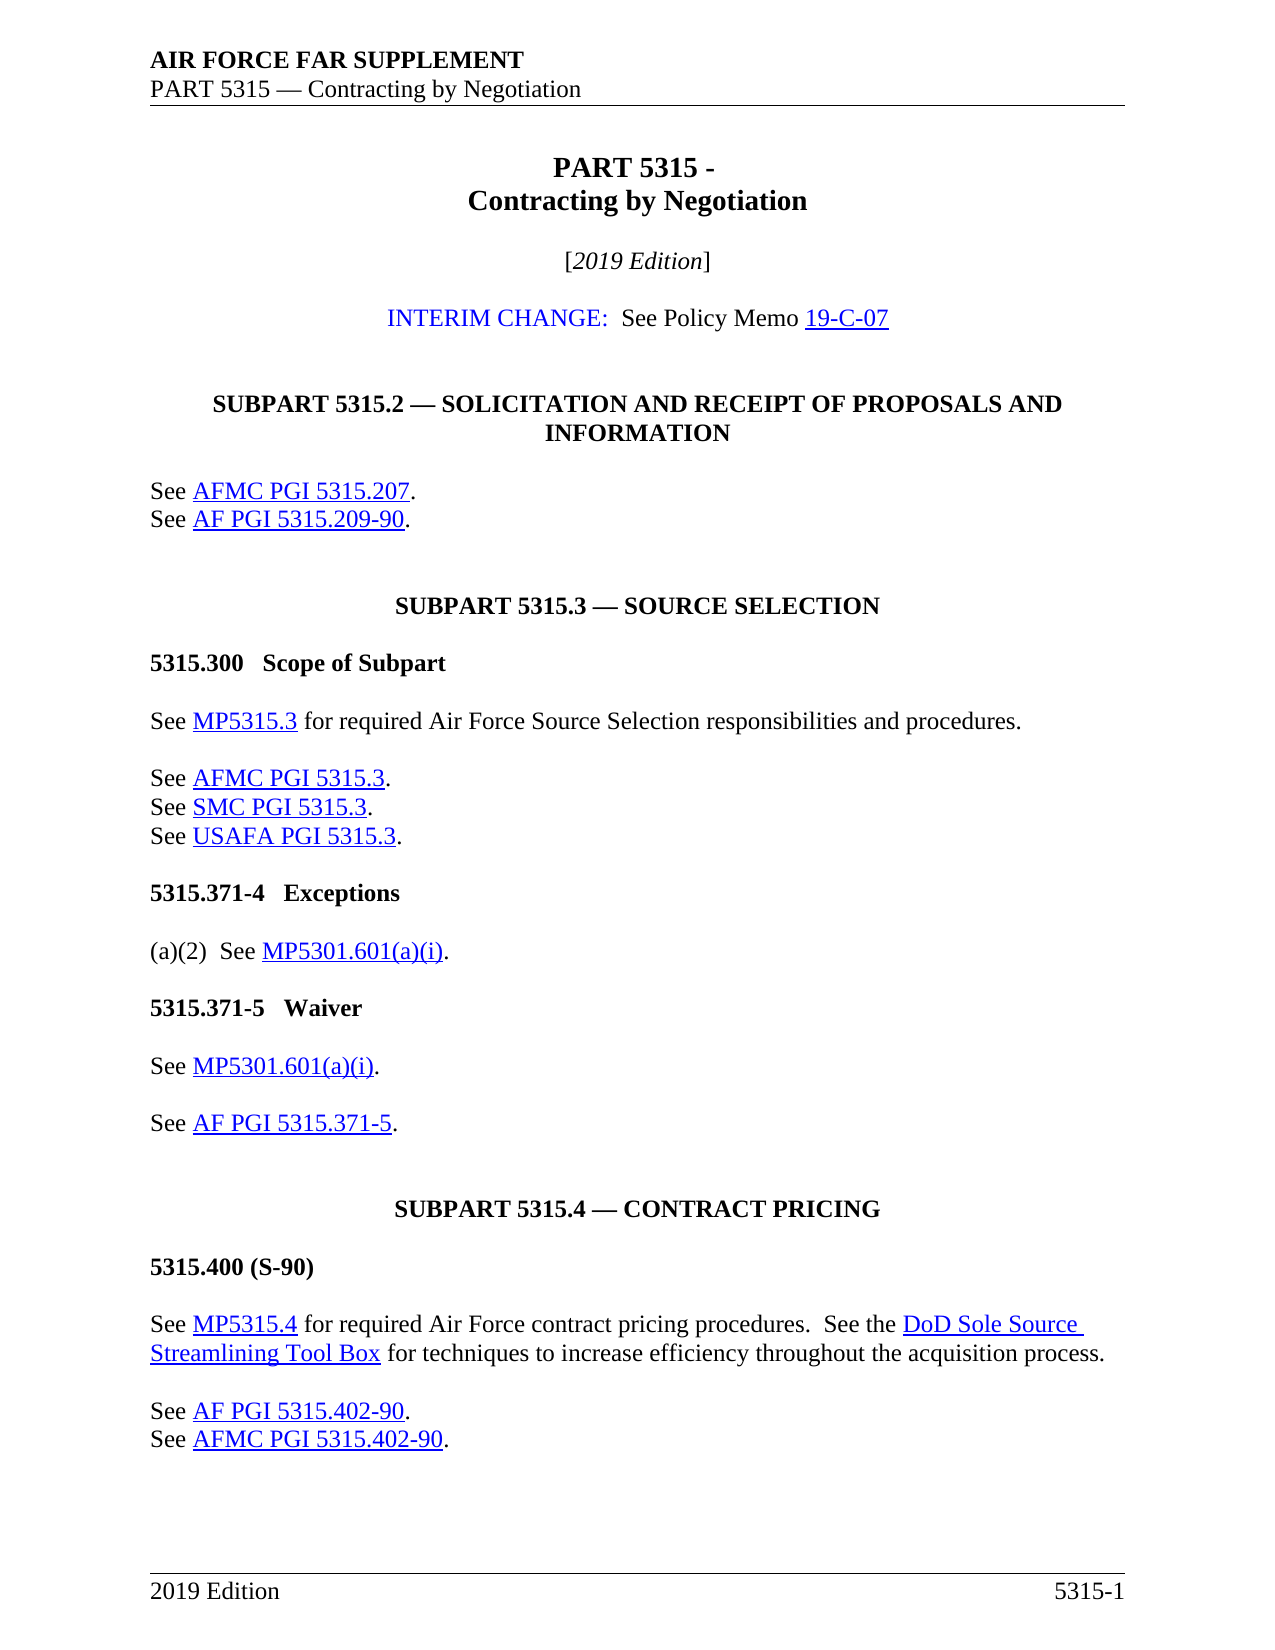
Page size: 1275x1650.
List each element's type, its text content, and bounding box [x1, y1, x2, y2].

text See MP5315.3 for required Air Force Source Selection responsibilities and procedures. [150, 706, 1125, 734]
text 5315.300 Scope of Subpart [150, 648, 1125, 677]
text See MP5315.4 for required Air Force contract pricing procedures. See the DoD Sole Source Streamlining Tool Box for techniques to increase efficiency throughout the acquisition process. [150, 1309, 1125, 1367]
text See AF PGI 5315.371-5. [150, 1108, 1125, 1137]
text 5315.400 (S-90) [150, 1252, 1125, 1281]
text [2019 Edition] [150, 246, 1125, 274]
text See AFMC PGI 5315.402-90. [150, 1424, 1125, 1453]
text SUBPART 5315.2 — SOLICITATION AND RECEIPT OF PROPOSALS AND INFORMATION [150, 389, 1125, 447]
text See MP5301.601(a)(i). [150, 1051, 1125, 1079]
text (a)(2) See MP5301.601(a)(i). [150, 936, 1125, 964]
text INTERIM CHANGE: See Policy Memo 19-C-07 [150, 303, 1125, 332]
text See AF PGI 5315.209-90. [150, 504, 1125, 533]
text See AFMC PGI 5315.3. [150, 763, 1125, 792]
text SUBPART 5315.3 — SOURCE SELECTION [150, 591, 1125, 619]
subtitle PART 5315 - Contracting by Negotiation [150, 150, 1125, 217]
text See SMC PGI 5315.3. [150, 792, 1125, 821]
text 5315.371-5 Waiver [150, 993, 1125, 1022]
text 5315.371-4 Exceptions [150, 878, 1125, 907]
text SUBPART 5315.4 — CONTRACT PRICING [150, 1194, 1125, 1223]
text See AF PGI 5315.402-90. [150, 1396, 1125, 1424]
text See AFMC PGI 5315.207. [150, 476, 1125, 504]
text See USAFA PGI 5315.3. [150, 821, 1125, 849]
